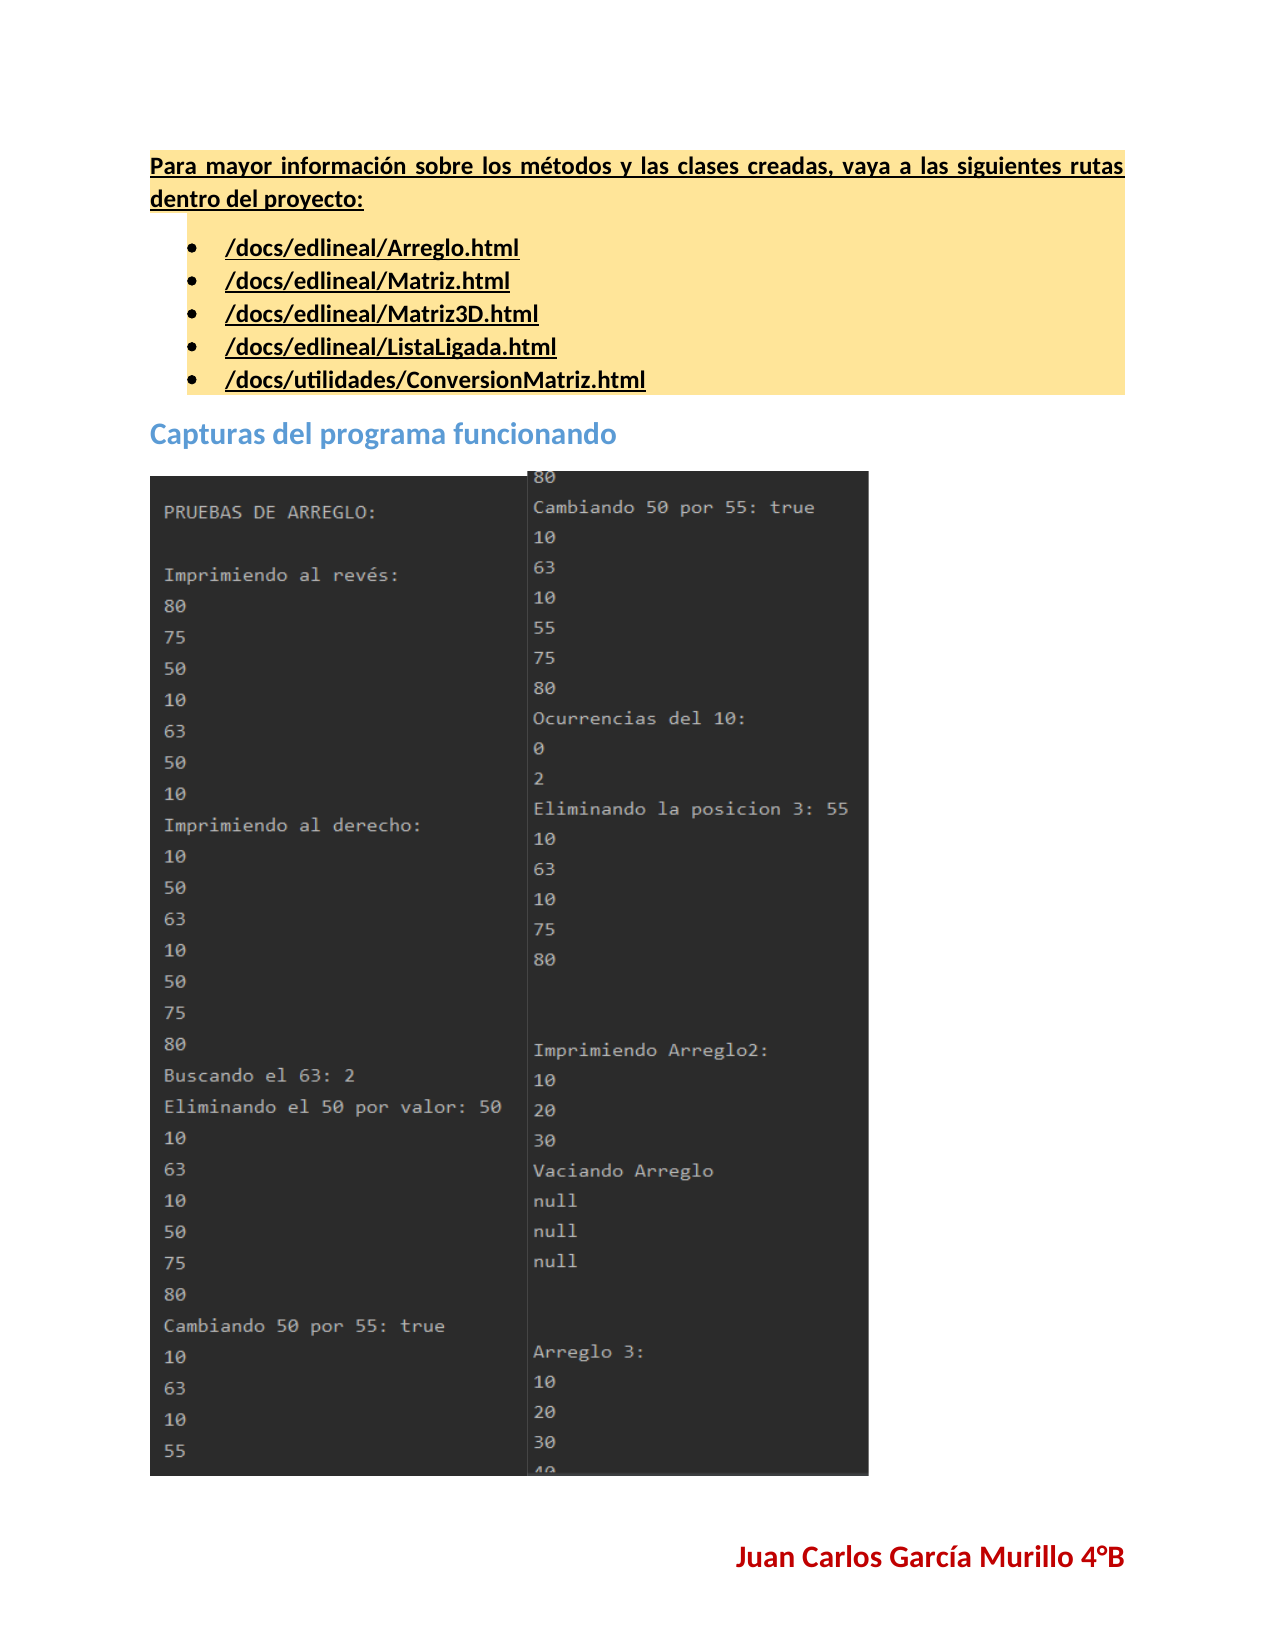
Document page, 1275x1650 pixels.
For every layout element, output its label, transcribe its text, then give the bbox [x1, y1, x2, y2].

picture [150, 471, 869, 1476]
text Para mayor información sobre los métodos y las clases creadas, vaya a las siguientes rutas dentro del proyecto: [150, 150, 1125, 176]
list /docs/edlineal/Arreglo.html [187, 232, 1125, 263]
list /docs/edlineal/Matriz.html [187, 265, 1125, 296]
list /docs/edlineal/ListaLigada.html [187, 331, 1125, 362]
list /docs/edlineal/Matriz3D.html [187, 298, 1125, 329]
text Para mayor información sobre los métodos y las clases creadas, vaya a las siguientes rutas dentro del proyecto: [150, 178, 1125, 213]
subtitle Capturas del programa funcionando [150, 414, 1125, 452]
list /docs/utilidades/ConversionMatriz.html [187, 364, 1125, 395]
